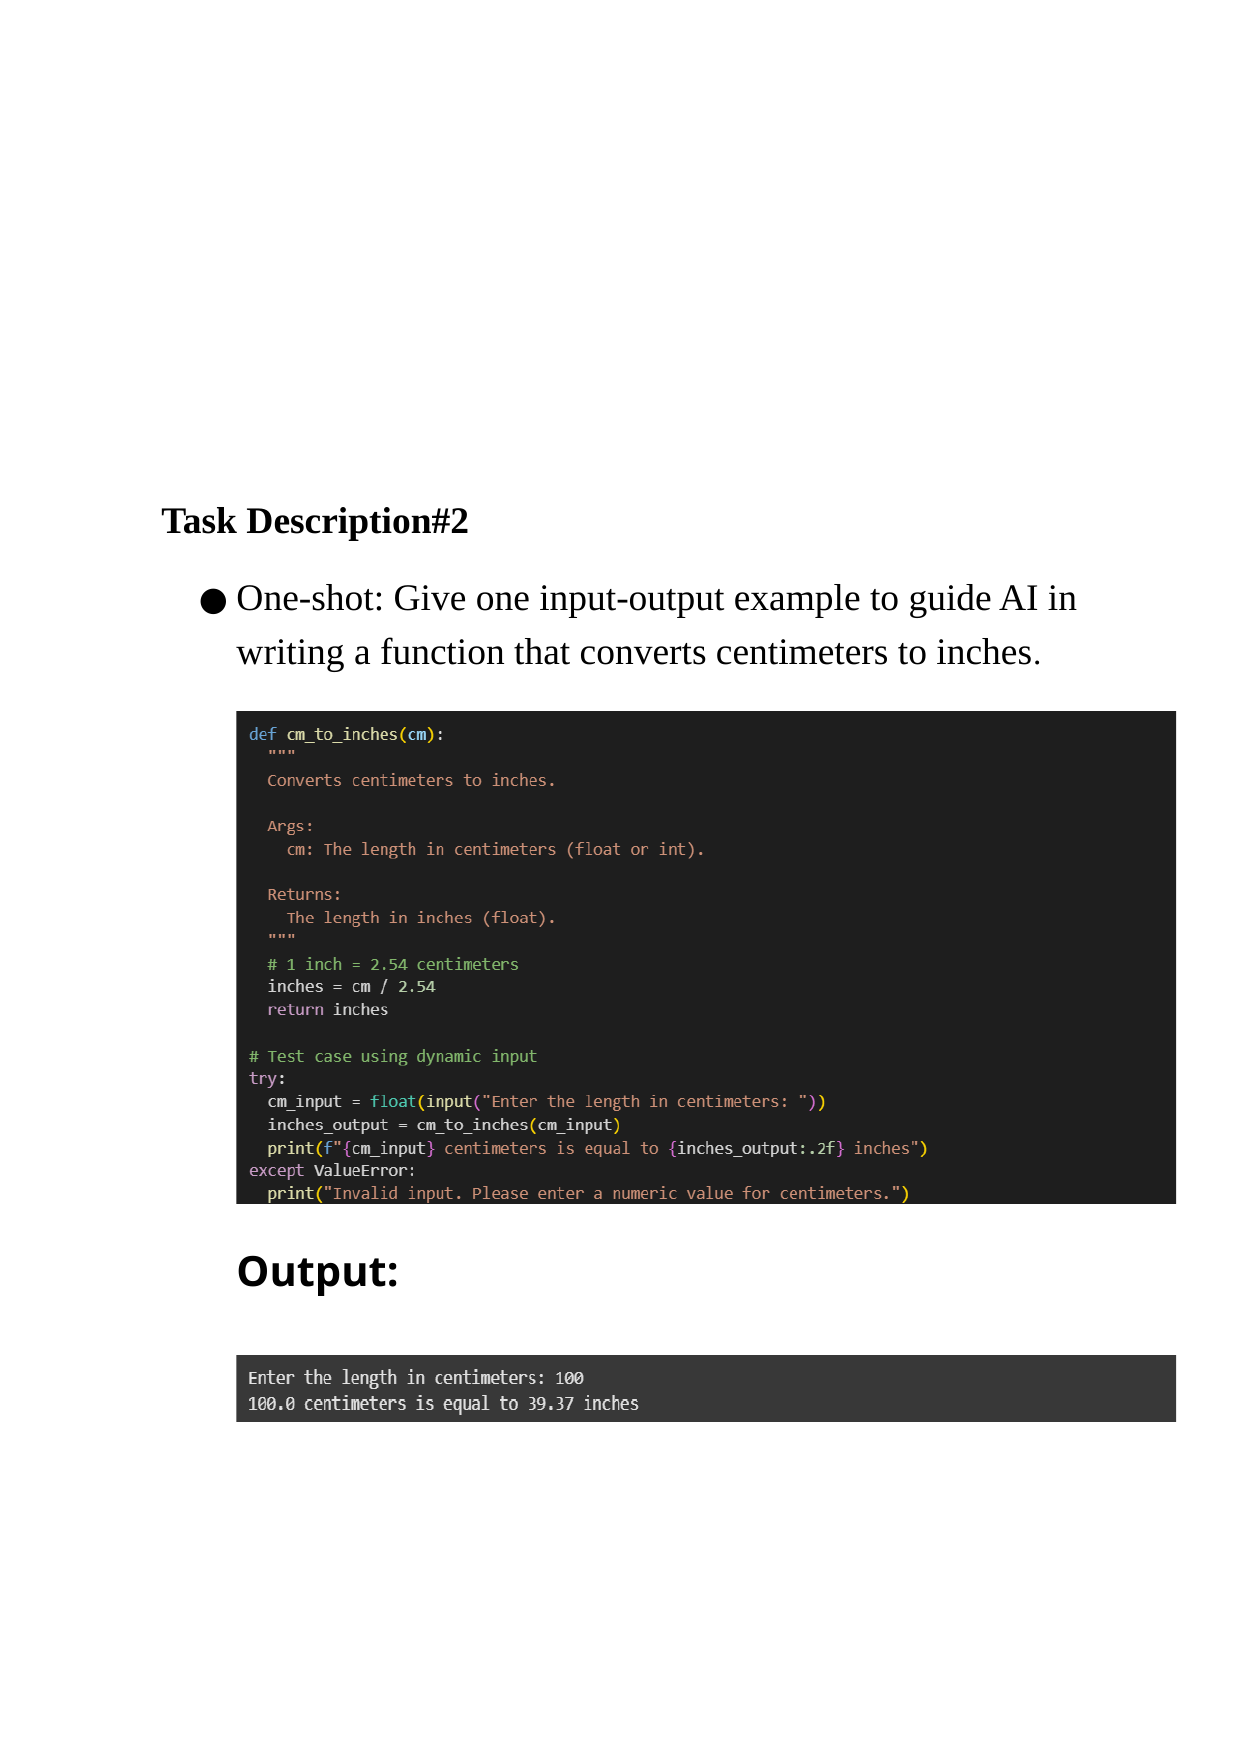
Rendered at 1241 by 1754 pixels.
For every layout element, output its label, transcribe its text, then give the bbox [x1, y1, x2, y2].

text Task Description#2 [161, 498, 1090, 541]
list One-shot: Give one input-output example to guide AI in writing a function that converts centimeters to inches. [199, 561, 1090, 673]
picture [236, 1355, 1177, 1422]
text Output: [236, 1242, 1090, 1299]
picture [236, 711, 1177, 1204]
